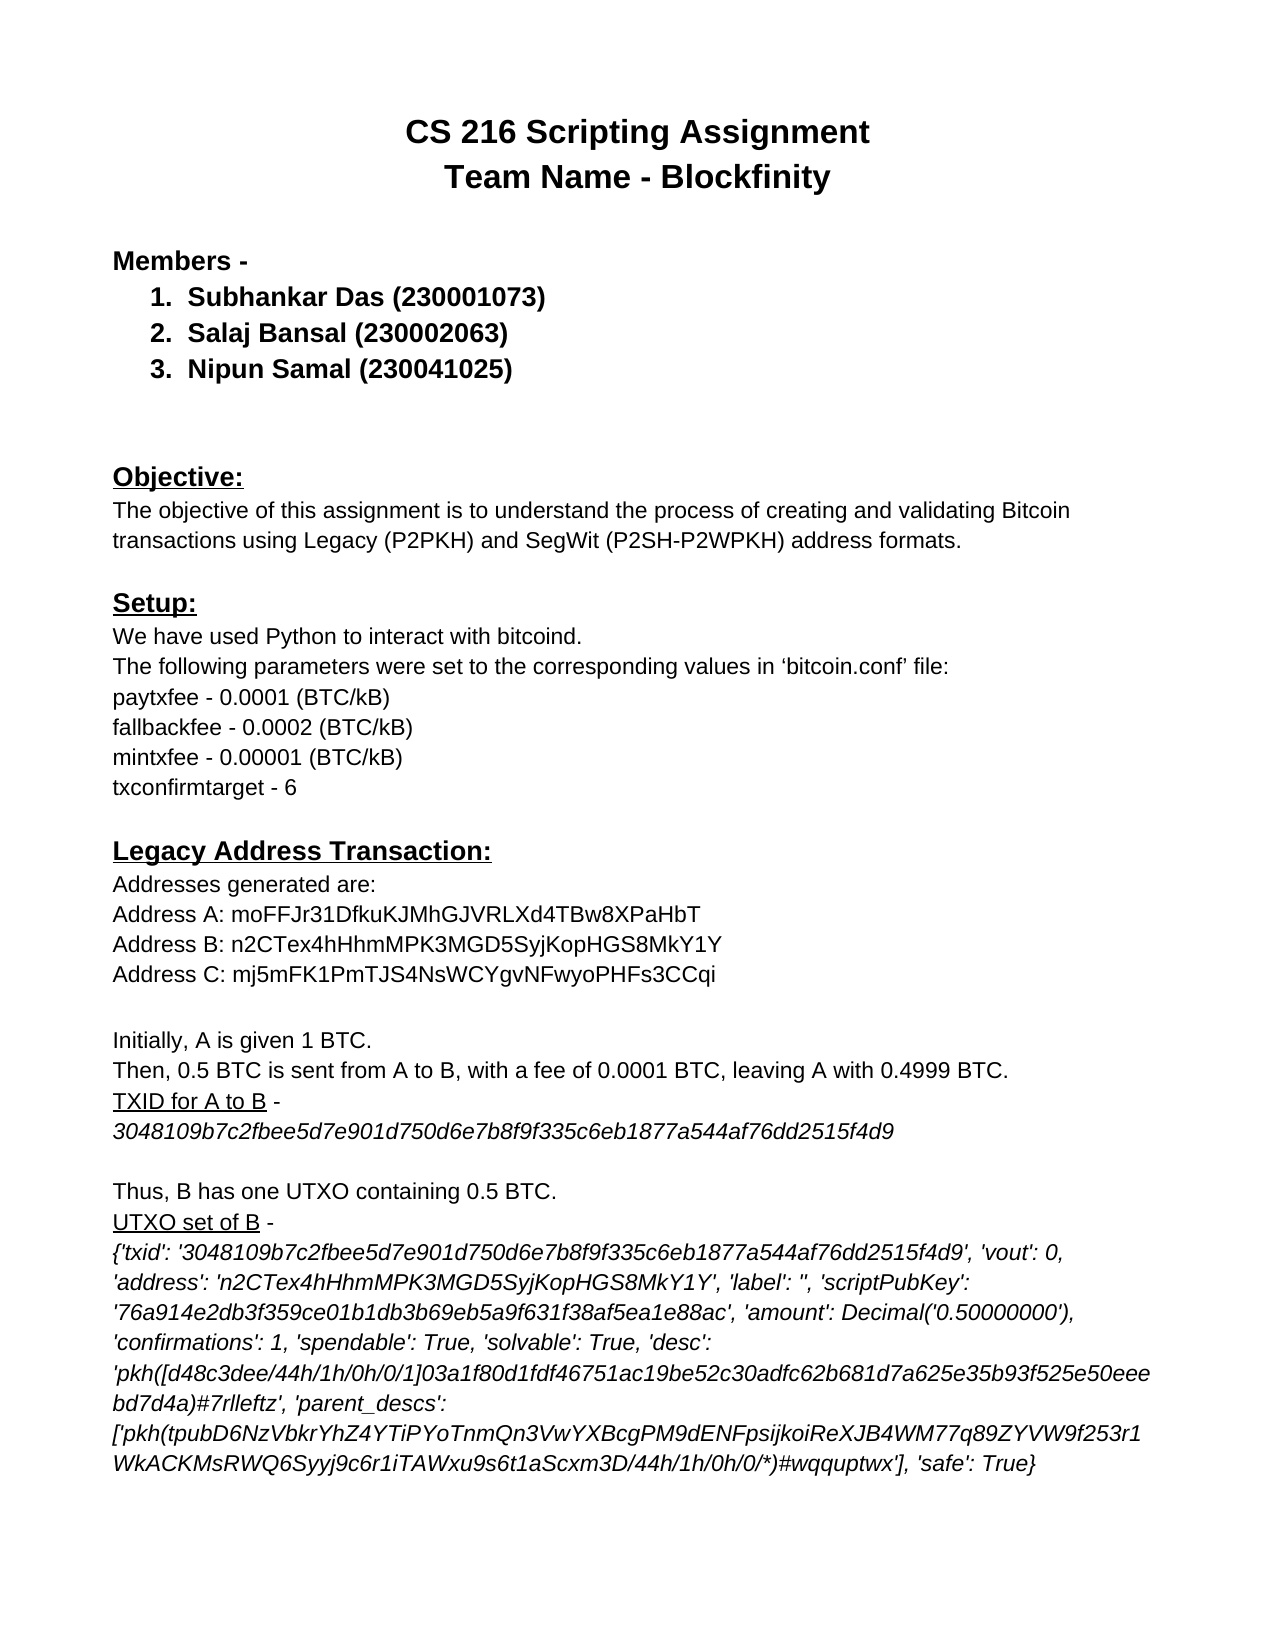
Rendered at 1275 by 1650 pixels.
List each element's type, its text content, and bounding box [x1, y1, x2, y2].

list Subhankar Das (230001073) [150, 281, 1162, 312]
text Members - [112, 245, 1162, 276]
text {'txid': '3048109b7c2fbee5d7e901d750d6e7b8f9f335c6eb1877a544af76dd2515f4d9', 'vout': 0, 'address': 'n2CTex4hHhmMPK3MGD5SyjKopHGS8MkY1Y', 'label': '', 'scriptPubKey': '76a914e2db3f359ce01b1db3b69eb5a9f631f38af5ea1e88ac', 'amount': Decimal('0.50000000'), 'confirmations': 1, 'spendable': True, 'solvable': True, 'desc': 'pkh([d48c3dee/44h/1h/0h/0/1]03a1f80d1fdf46751ac19be52c30adfc62b681d7a625e35b93f525e50eeebd7d4a)#7rlleftz', 'parent_descs': ['pkh(tpubD6NzVbkrYhZ4YTiPYoTnmQn3VwYXBcgPM9dENFpsijkoiReXJB4WM77q89ZYVW9f253r1WkACKMsRWQ6Syyj9c6r1iTAWxu9s6t1aScxm3D/44h/1h/0h/0/*)#wqquptwx'], 'safe': True} [112, 1239, 1162, 1477]
text The objective of this assignment is to understand the process of creating and validating Bitcoin transactions using Legacy (P2PKH) and SegWit (P2SH-P2WPKH) address formats. [112, 497, 1162, 553]
text Then, 0.5 BTC is sent from A to B, with a fee of 0.0001 BTC, leaving A with 0.4999 BTC. [112, 1057, 1162, 1084]
text mintxfee - 0.00001 (BTC/kB) [112, 744, 1162, 770]
text The following parameters were set to the corresponding values in ‘bitcoin.conf’ file: [112, 653, 1162, 680]
text Objective: [112, 461, 1162, 492]
list Salaj Bansal (230002063) [150, 317, 1162, 348]
text Addresses generated are: [112, 871, 1162, 897]
text CS 216 Scripting Assignment [112, 112, 1162, 151]
text Address C: mj5mFK1PmTJS4NsWCYgvNFwyoPHFs3CCqi [112, 961, 1162, 987]
text fallbackfee - 0.0002 (BTC/kB) [112, 714, 1162, 740]
text Setup: [112, 587, 1162, 618]
text We have used Python to interact with bitcoind. [112, 623, 1162, 649]
text Initially, A is given 1 BTC. [112, 1027, 1162, 1054]
text Team Name - Blockfinity [112, 157, 1162, 195]
list Nipun Samal (230041025) [150, 353, 1162, 384]
text paytxfee - 0.0001 (BTC/kB) [112, 683, 1162, 710]
text UTXO set of B - [112, 1208, 1162, 1235]
text 3048109b7c2fbee5d7e901d750d6e7b8f9f335c6eb1877a544af76dd2515f4d9 [112, 1118, 1162, 1144]
text Address B: n2CTex4hHhmMPK3MGD5SyjKopHGS8MkY1Y [112, 931, 1162, 957]
text txconfirmtarget - 6 [112, 774, 1162, 801]
text Legacy Address Transaction: [112, 834, 1162, 866]
text Address A: moFFJr31DfkuKJMhGJVRLXd4TBw8XPaHbT [112, 901, 1162, 927]
text Thus, B has one UTXO containing 0.5 BTC. [112, 1178, 1162, 1205]
text TXID for A to B - [112, 1088, 1162, 1114]
